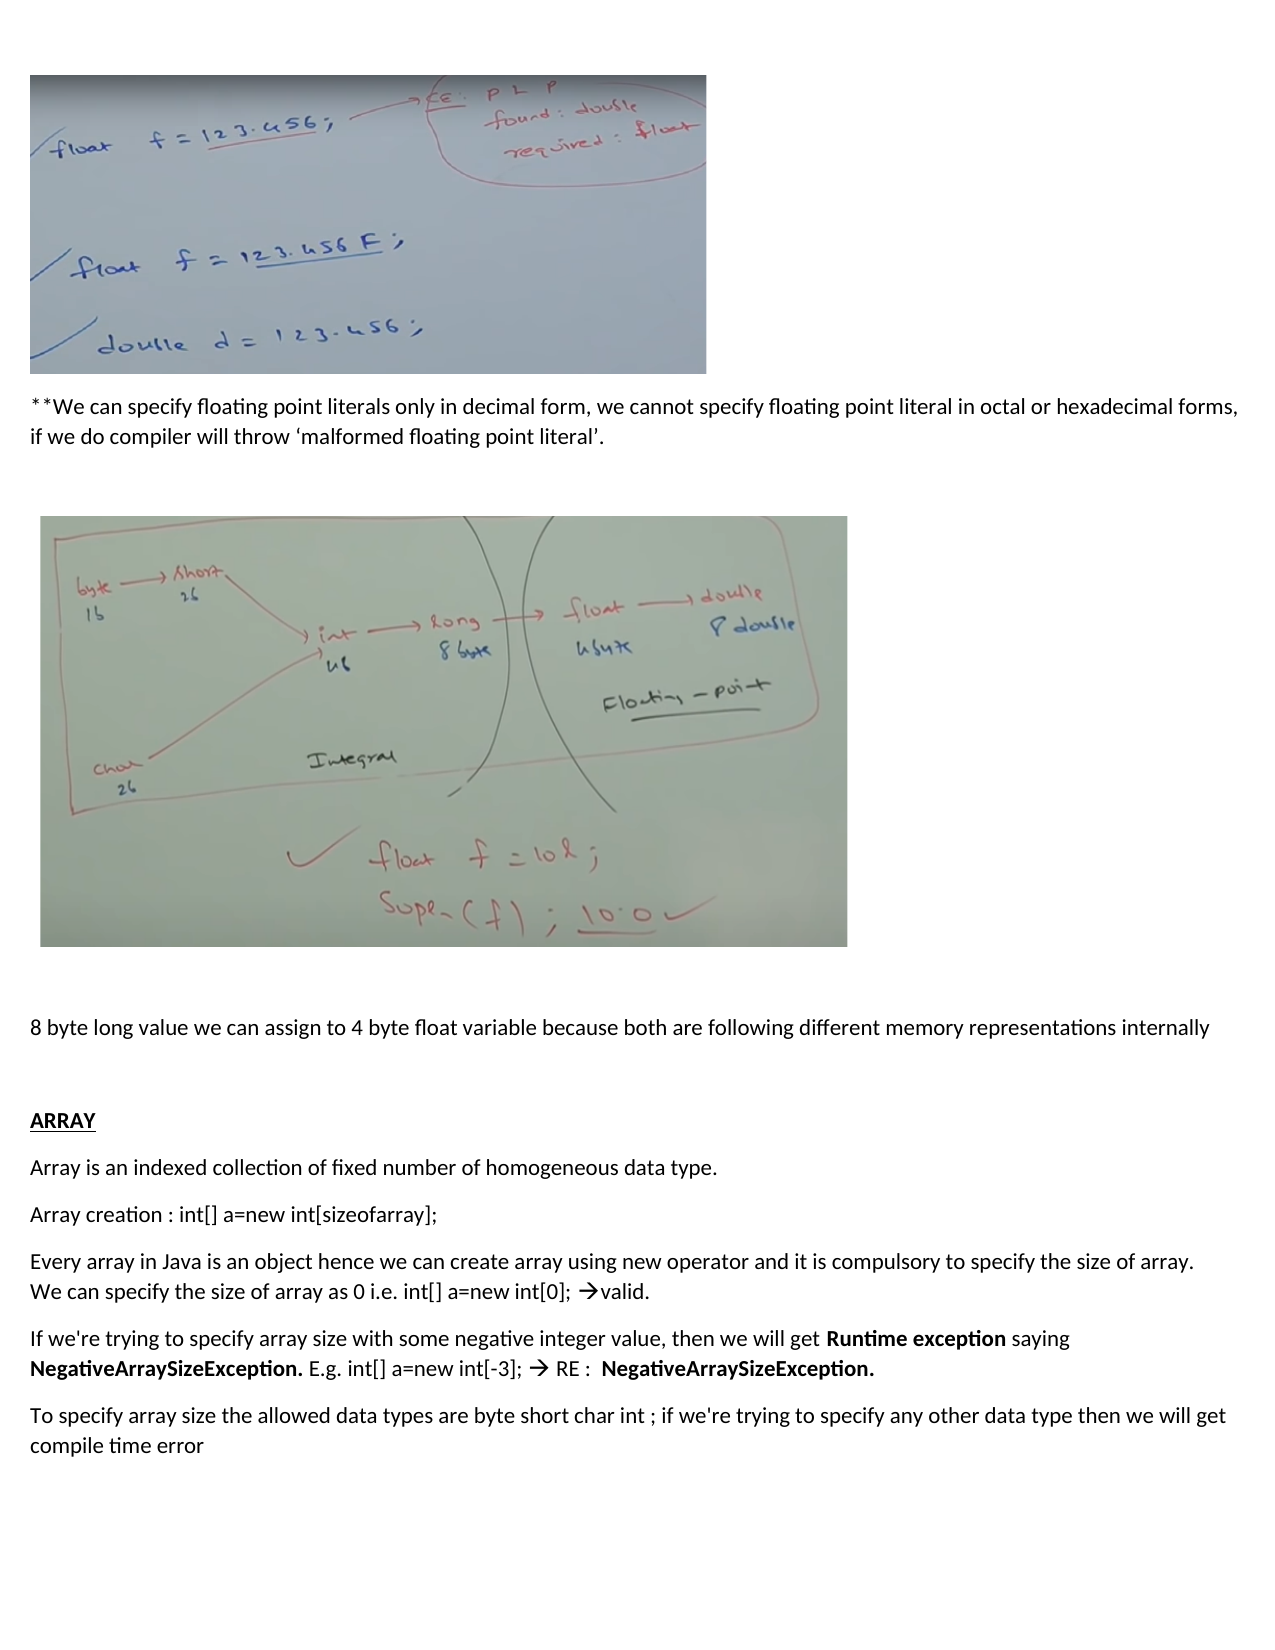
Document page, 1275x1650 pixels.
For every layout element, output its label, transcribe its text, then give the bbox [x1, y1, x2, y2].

text ARRAY [30, 1107, 1245, 1134]
text To specify array size the allowed data types are byte short char int ; if we're trying to specify any other data type then we will get compile time error [30, 1401, 1245, 1459]
text 8 byte long value we can assign to 4 byte float variable because both are following different memory representations internally [30, 1013, 1245, 1041]
text Array creation : int[] a=new int[sizeofarray]; [30, 1200, 1245, 1228]
text Every array in Java is an object hence we can create array using new operator and it is compulsory to specify the size of array. We can specify the size of array as 0 i.e. int[] a=new int[0]; valid. [30, 1247, 1245, 1305]
text Array is an indexed collection of fixed number of homogeneous data type. [30, 1153, 1245, 1181]
text If we're trying to specify array size with some negative integer value, then we will get Runtime exception saying NegativeArraySizeException. E.g. int[] a=new int[-3]; RE : NegativeArraySizeException. [30, 1324, 1245, 1382]
text **We can specify floating point literals only in decimal form, we cannot specify floating point literal in octal or hexadecimal forms, if we do compiler will throw ‘malformed floating point literal’. [30, 392, 1245, 450]
picture [40, 516, 848, 947]
picture [30, 75, 707, 374]
